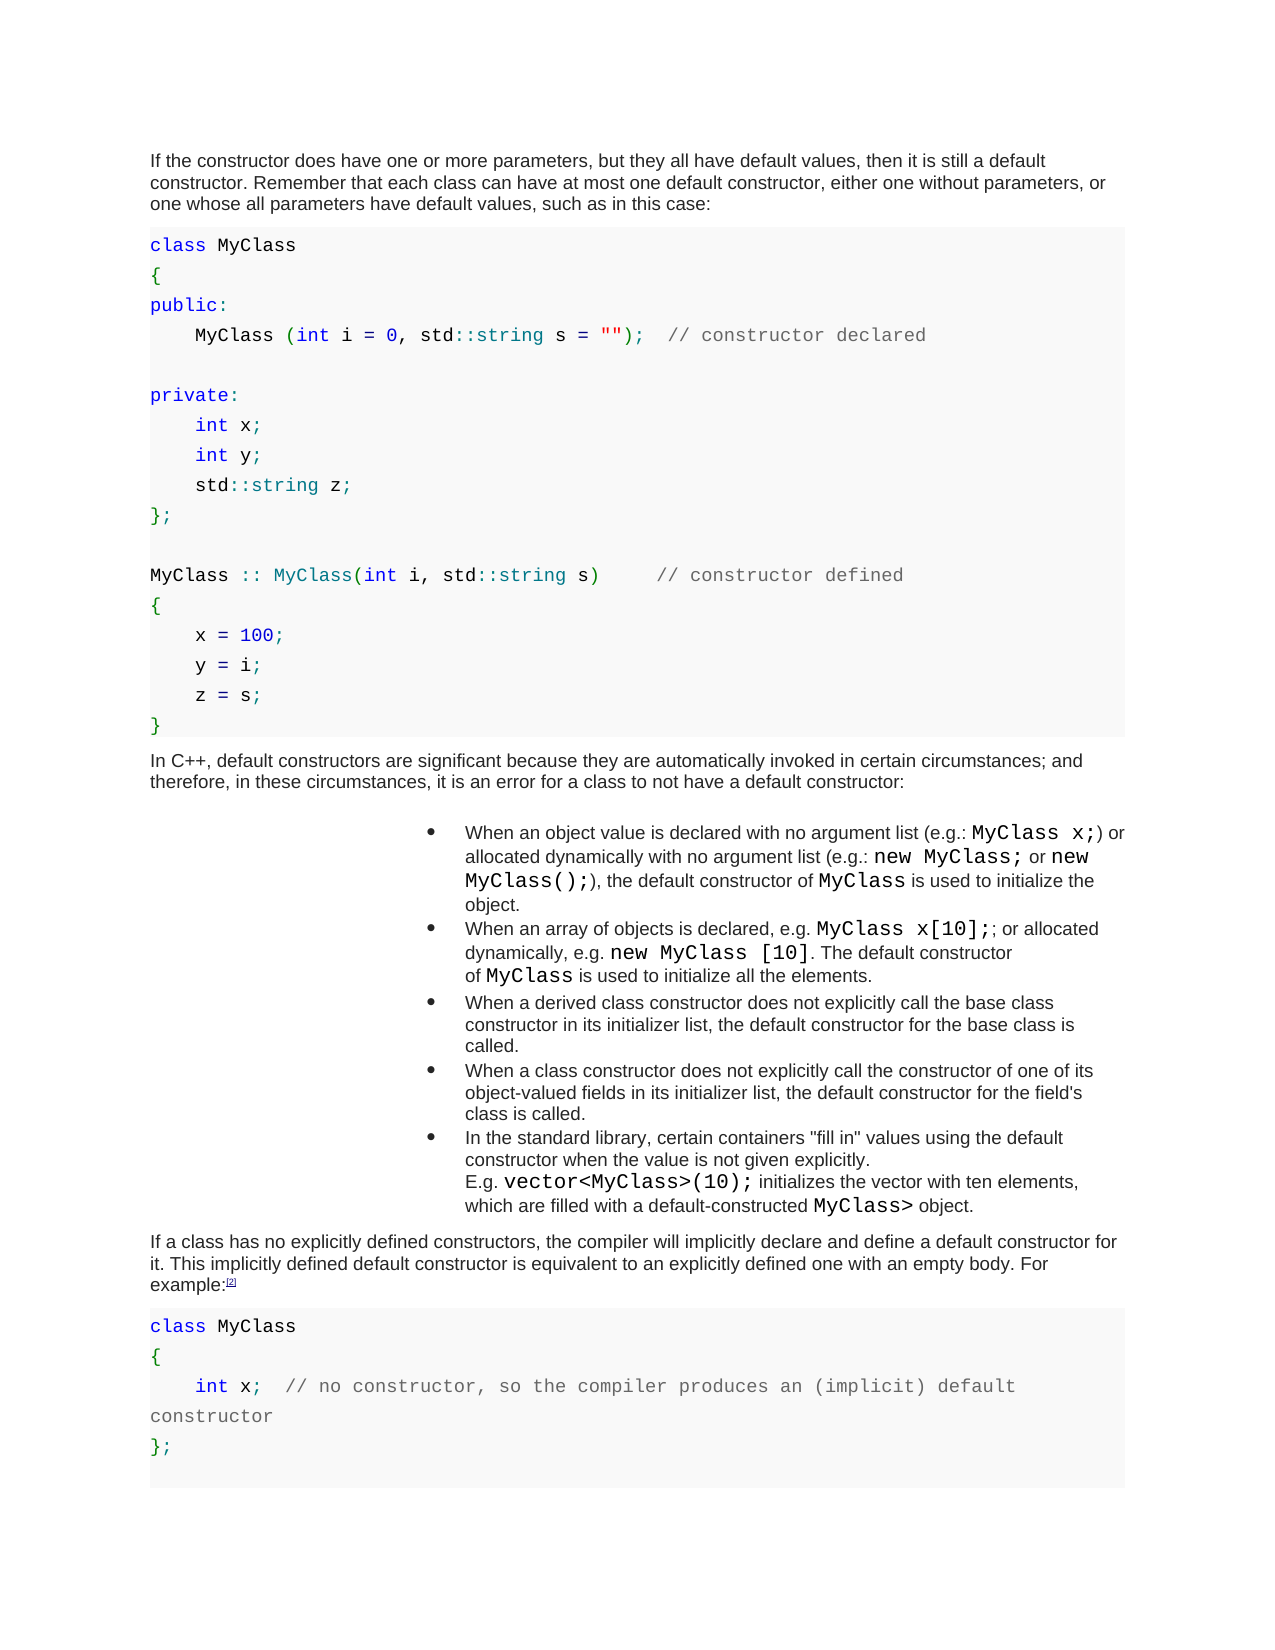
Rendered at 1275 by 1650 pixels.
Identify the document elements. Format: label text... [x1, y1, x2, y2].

text MyClass :: MyClass(int i, std::string s) // constructor defined [150, 557, 1125, 587]
text }; [150, 1428, 1125, 1458]
text private: [150, 377, 1125, 407]
text z = s; [150, 677, 1125, 707]
list When an object value is declared with no argument list (e.g.: MyClass x;) or allocated dynamically with no argument list (e.g.: new MyClass; or new MyClass();), the default constructor of MyClass is used to initialize the object. [427, 822, 1125, 915]
text class MyClass [150, 1308, 1125, 1338]
text int x; [150, 407, 1125, 437]
text }; [150, 497, 1125, 527]
text x = 100; [150, 617, 1125, 647]
text } [150, 707, 1125, 737]
text int x; // no constructor, so the compiler produces an (implicit) default constructor [150, 1368, 1125, 1428]
text public: [150, 287, 1125, 317]
text { [150, 1338, 1125, 1368]
text std::string z; [150, 467, 1125, 497]
text class MyClass [150, 227, 1125, 257]
text If a class has no explicitly defined constructors, the compiler will implicitly declare and define a default constructor for it. This implicitly defined default constructor is equivalent to an explicitly defined one with an empty body. For example:[2] [150, 1231, 1125, 1296]
text { [150, 587, 1125, 617]
text MyClass (int i = 0, std::string s = ""); // constructor declared [150, 317, 1125, 347]
text In C++, default constructors are significant because they are automatically invoked in certain circumstances; and therefore, in these circumstances, it is an error for a class to not have a default constructor: [150, 750, 1125, 793]
text y = i; [150, 647, 1125, 677]
list When a derived class constructor does not explicitly call the base class constructor in its initializer list, the default constructor for the base class is called. [427, 992, 1125, 1057]
text int y; [150, 437, 1125, 467]
list When a class constructor does not explicitly call the constructor of one of its object-valued fields in its initializer list, the default constructor for the field's class is called. [427, 1059, 1125, 1124]
text { [150, 257, 1125, 287]
list In the standard library, certain containers "fill in" values using the default constructor when the value is not given explicitly. E.g. vector<MyClass>(10); initializes the vector with ten elements, which are filled with a default-constructed MyClass> object. [427, 1127, 1125, 1218]
text If the constructor does have one or more parameters, but they all have default values, then it is still a default constructor. Remember that each class can have at most one default constructor, either one without parameters, or one whose all parameters have default values, such as in this case: [150, 150, 1125, 215]
list When an array of objects is declared, e.g. MyClass x[10];; or allocated dynamically, e.g. new MyClass [10]. The default constructor of MyClass is used to initialize all the elements. [427, 918, 1125, 989]
